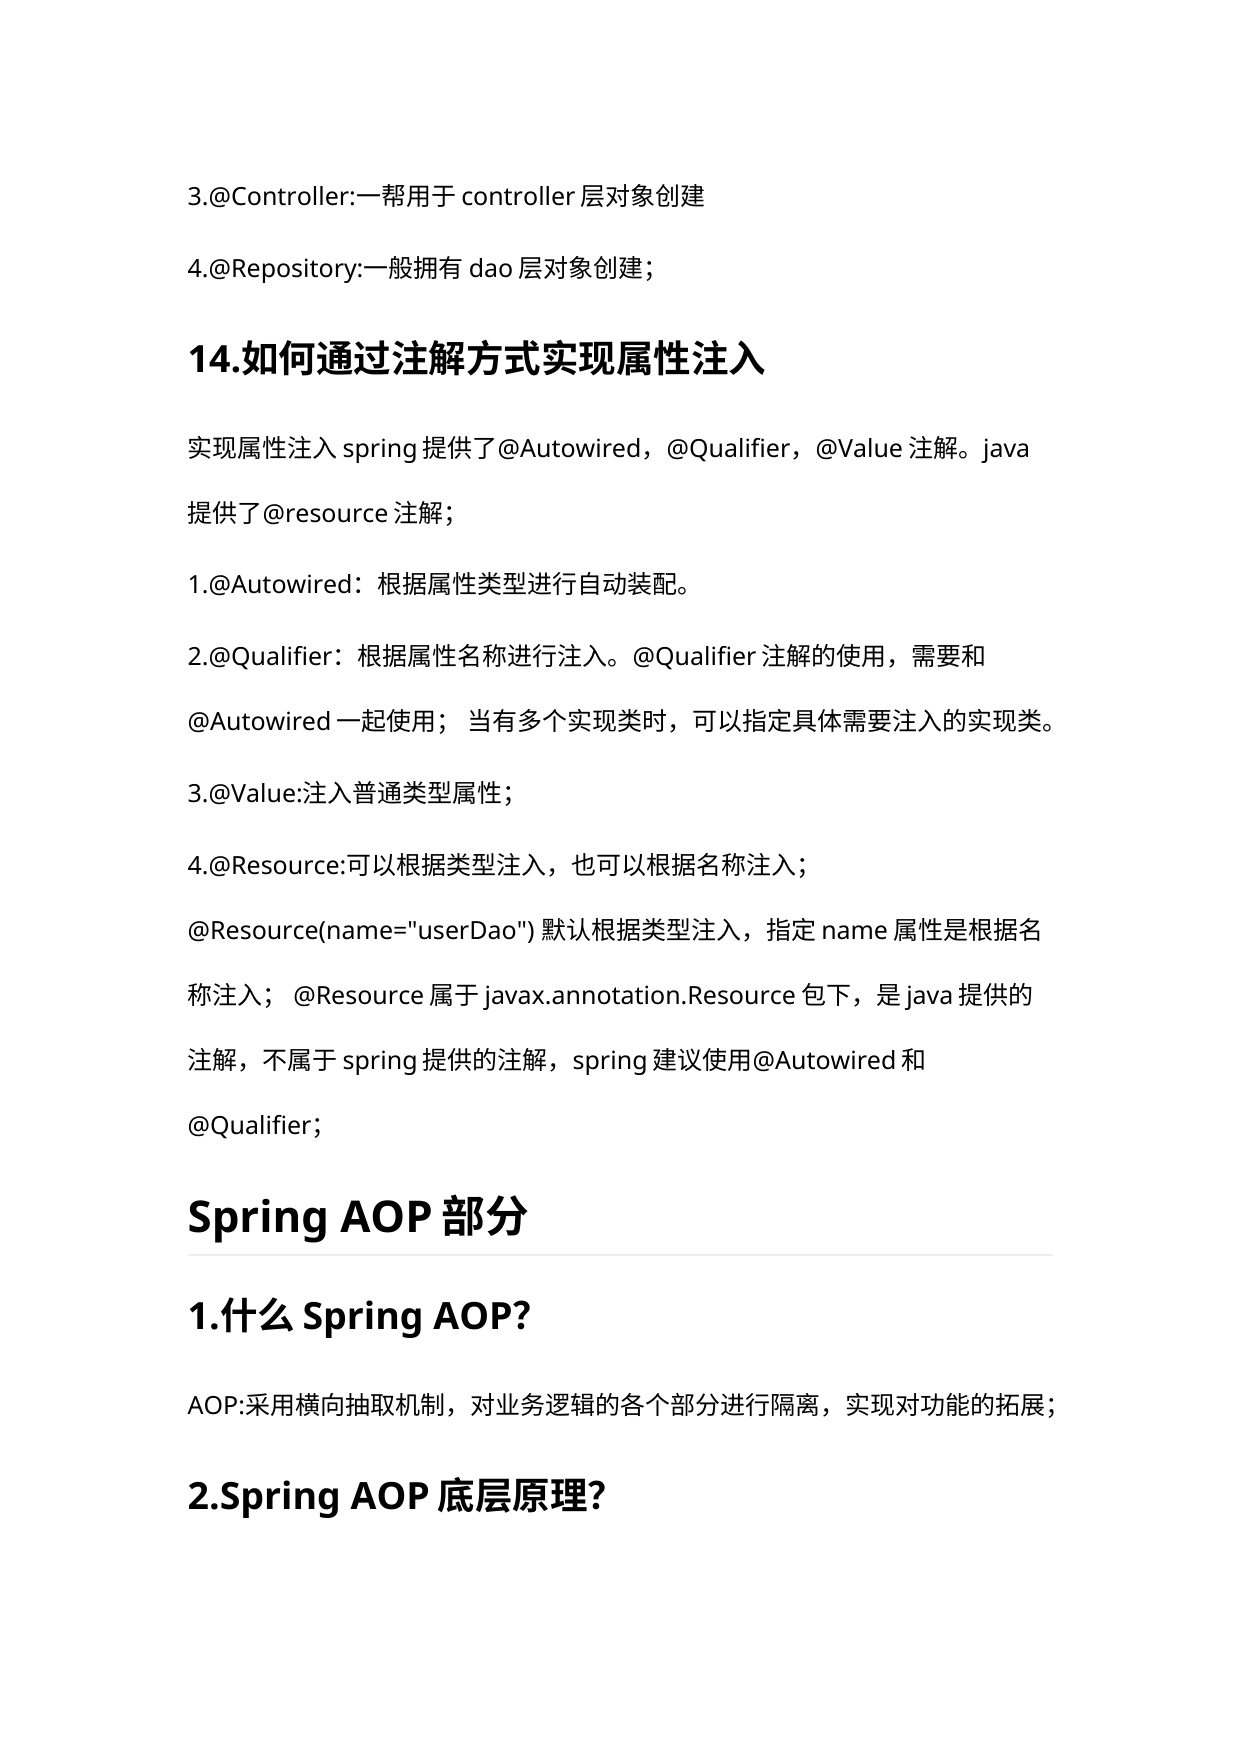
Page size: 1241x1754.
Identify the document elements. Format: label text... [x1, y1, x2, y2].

text Spring AOP部分 [187, 1181, 1053, 1256]
text 4.@Resource:可以根据类型注入，也可以根据名称注入；@Resource(name="userDao") 默认根据类型注入，指定name属性是根据名称注入； @Resource属于javax.annotation.Resource包下，是java提供的注解，不属于spring提供的注解，spring建议使用@Autowired和@Qualifier； [187, 831, 1053, 1156]
text 2.Spring AOP底层原理？ [187, 1461, 1053, 1526]
text 2.@Qualifier：根据属性名称进行注入。@Qualifier注解的使用，需要和@Autowired一起使用； 当有多个实现类时，可以指定具体需要注入的实现类。 [187, 622, 1053, 752]
text AOP:采用横向抽取机制，对业务逻辑的各个部分进行隔离，实现对功能的拓展； [187, 1371, 1053, 1436]
text 14.如何通过注解方式实现属性注入 [187, 324, 1053, 389]
text 1.什么Spring AOP？ [187, 1281, 1053, 1346]
text 3.@Controller:一帮用于controller层对象创建 [187, 162, 1053, 227]
text 1.@Autowired：根据属性类型进行自动装配。 [187, 551, 1053, 616]
text 4.@Repository:一般拥有dao层对象创建； [187, 234, 1053, 299]
text 3.@Value:注入普通类型属性； [187, 759, 1053, 824]
text 实现属性注入spring提供了@Autowired，@Qualifier，@Value注解。java提供了@resource注解； [187, 414, 1053, 544]
